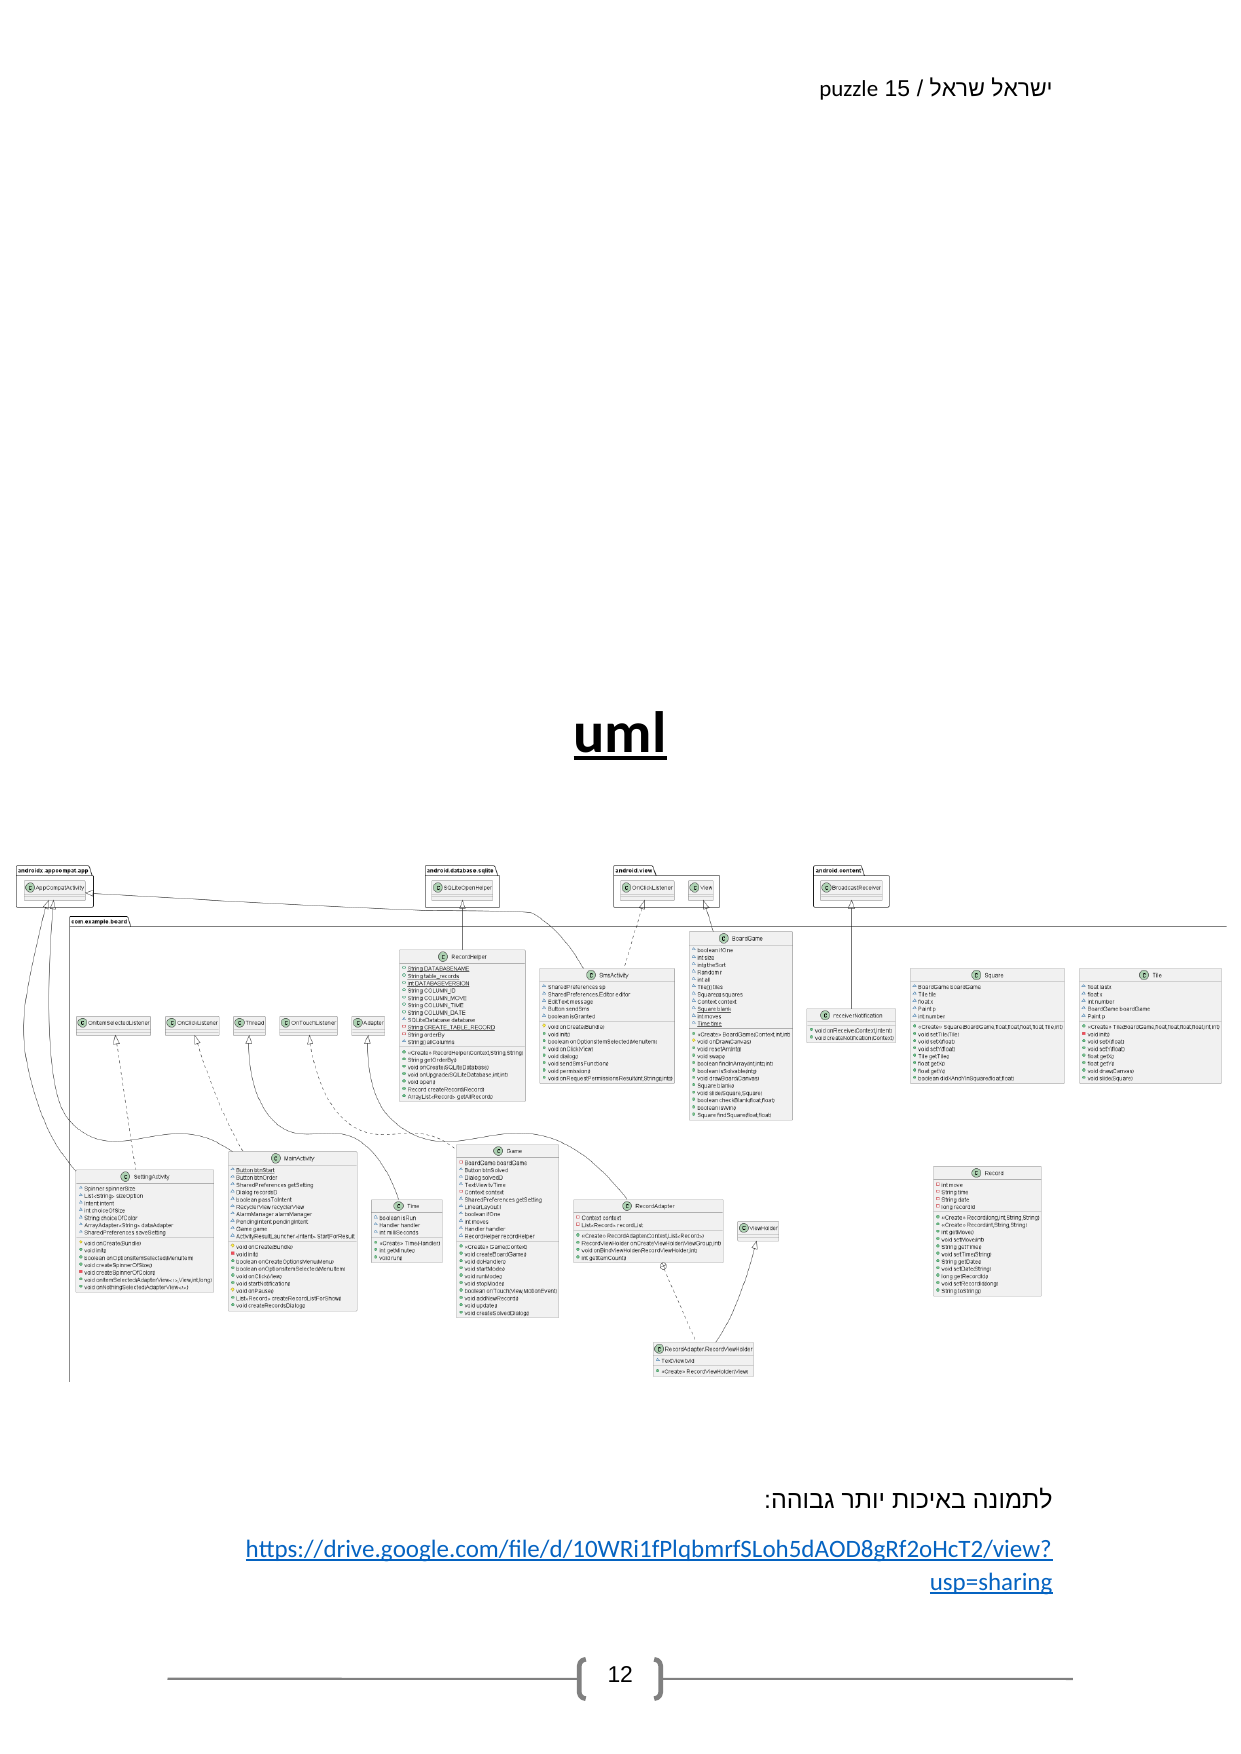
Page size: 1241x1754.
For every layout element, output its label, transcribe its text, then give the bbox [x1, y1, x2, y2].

text https://drive.google.com/file/d/10WRi1fPlqbmrfSLoh5dAOD8gRf2oHcT2/view?usp=sharing [187, 1533, 1053, 1597]
text לתמונה באיכות יותר גבוהה: [187, 1486, 1053, 1514]
picture [8, 863, 1227, 1382]
text uml [187, 695, 1053, 767]
